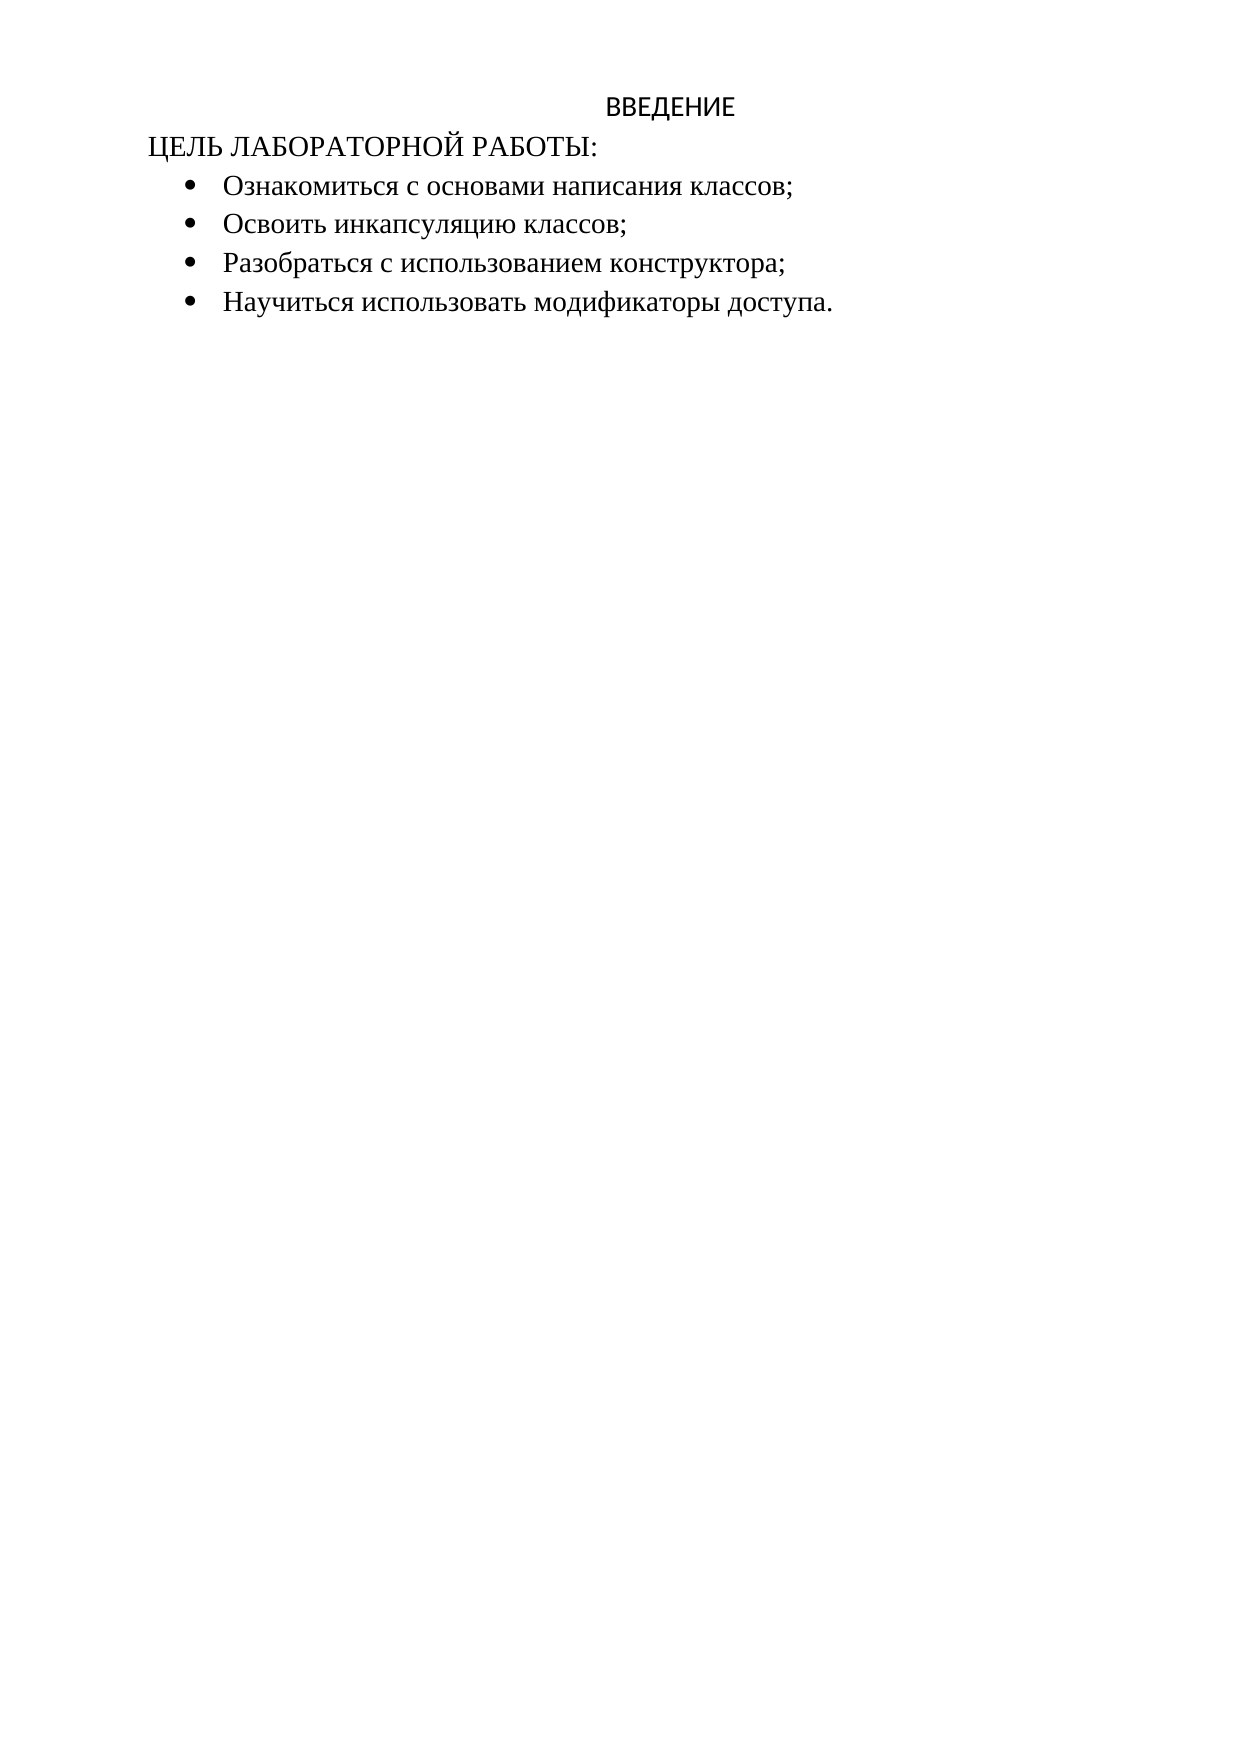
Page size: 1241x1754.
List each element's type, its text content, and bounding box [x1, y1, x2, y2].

list Освоить инкапсуляцию классов; [185, 207, 1152, 240]
text ЦЕЛЬ ЛАБОРАТОРНОЙ РАБОТЫ: [148, 129, 1152, 163]
text ВВЕДЕНИЕ [148, 88, 1152, 124]
list Ознакомиться с основами написания классов; [185, 168, 1152, 202]
list Разобраться с использованием конструктора; [185, 245, 1152, 279]
list Научиться использовать модификаторы доступа. [185, 284, 1152, 318]
